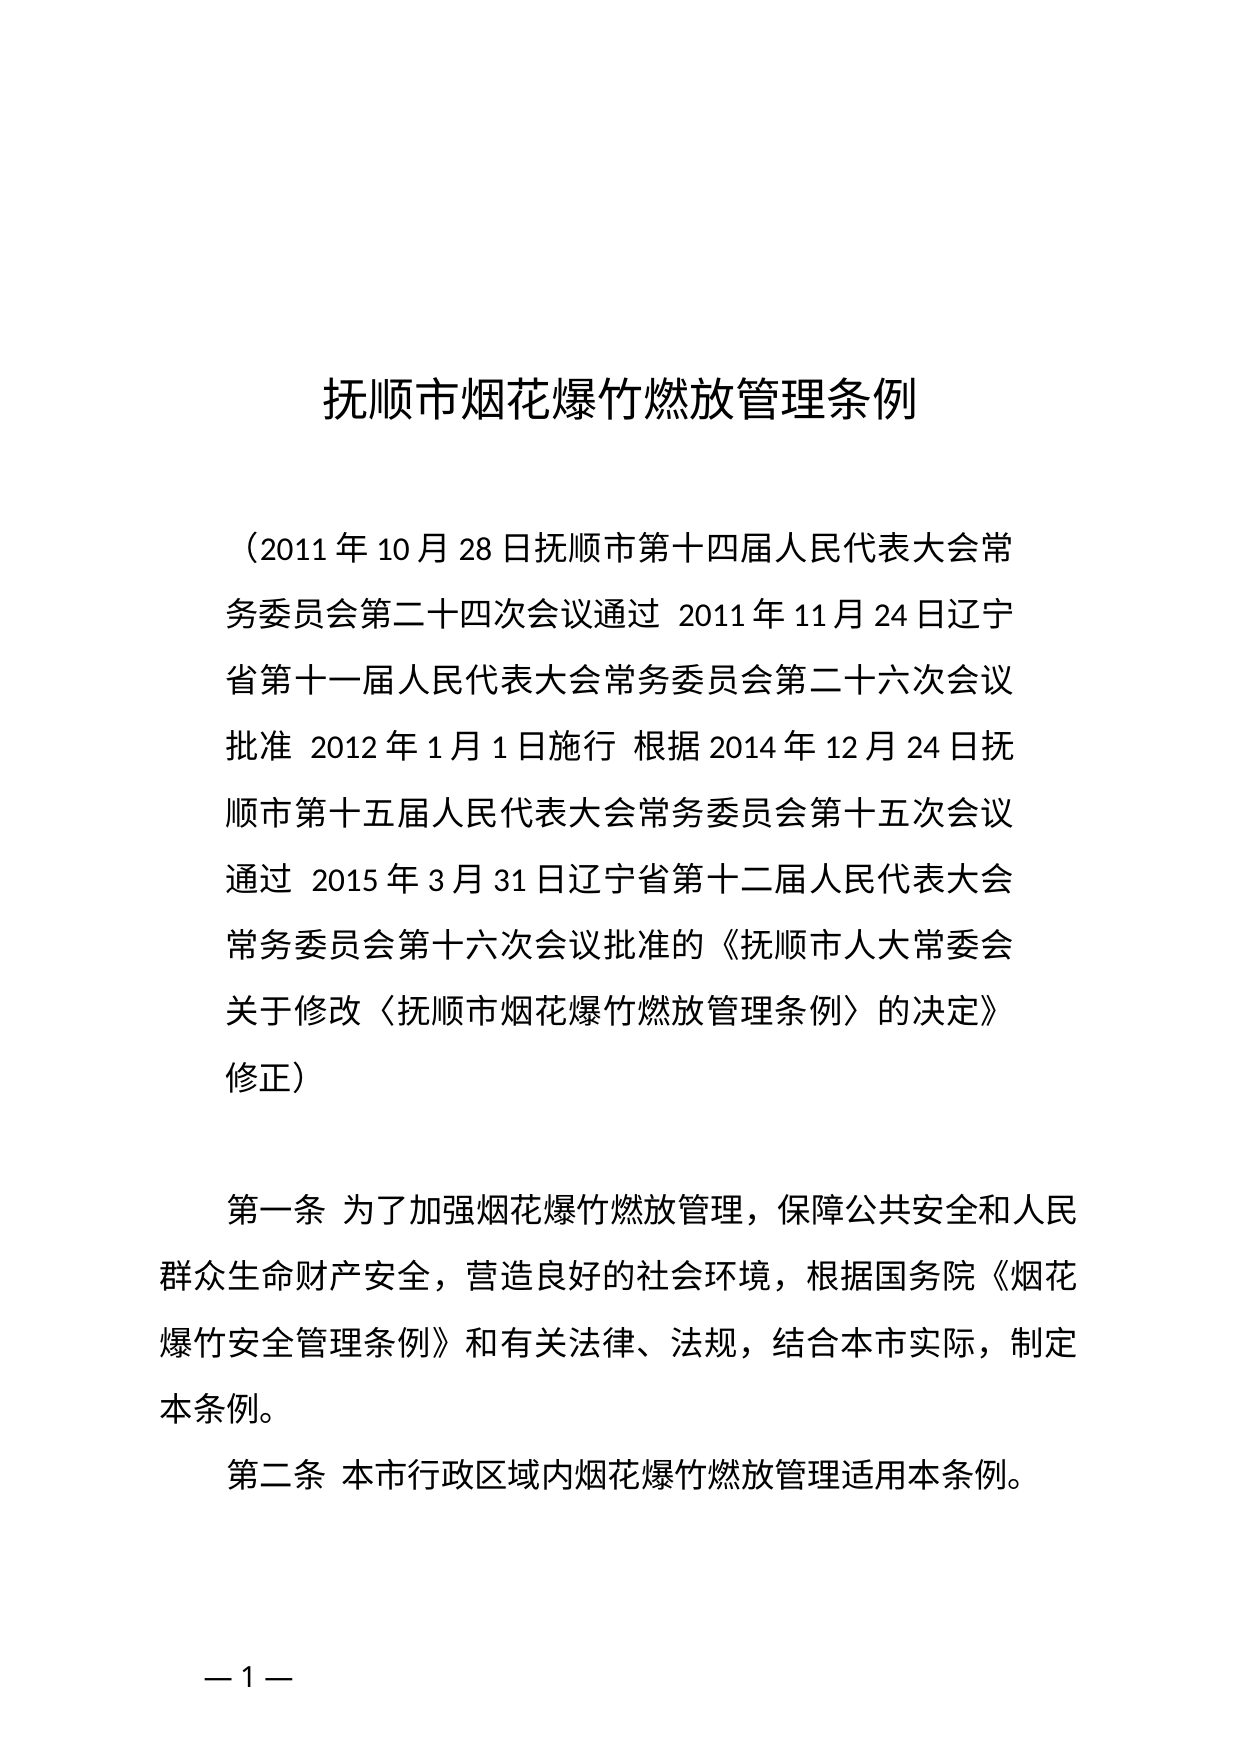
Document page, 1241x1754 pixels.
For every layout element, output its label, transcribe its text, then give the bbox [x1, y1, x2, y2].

subtitle 抚顺市烟花爆竹燃放管理条例 [159, 347, 1081, 446]
text 第二条 本市行政区域内烟花爆竹燃放管理适用本条例。 [159, 1440, 1081, 1506]
text 第一条 为了加强烟花爆竹燃放管理，保障公共安全和人民群众生命财产安全，营造良好的社会环境，根据国务院《烟花爆竹安全管理条例》和有关法律、法规，结合本市实际，制定本条例。 [159, 1175, 1081, 1440]
text （2011年10月28日抚顺市第十四届人民代表大会常务委员会第二十四次会议通过 2011年11月24日辽宁省第十一届人民代表大会常务委员会第二十六次会议批准 2012年1月1日施行 根据2014年12月24日抚顺市第十五届人民代表大会常务委员会第十五次会议通过 2015年3月31日辽宁省第十二届人民代表大会常务委员会第十六次会议批准的《抚顺市人大常委会关于修改〈抚顺市烟花爆竹燃放管理条例〉的决定》修正） [225, 513, 1015, 1109]
